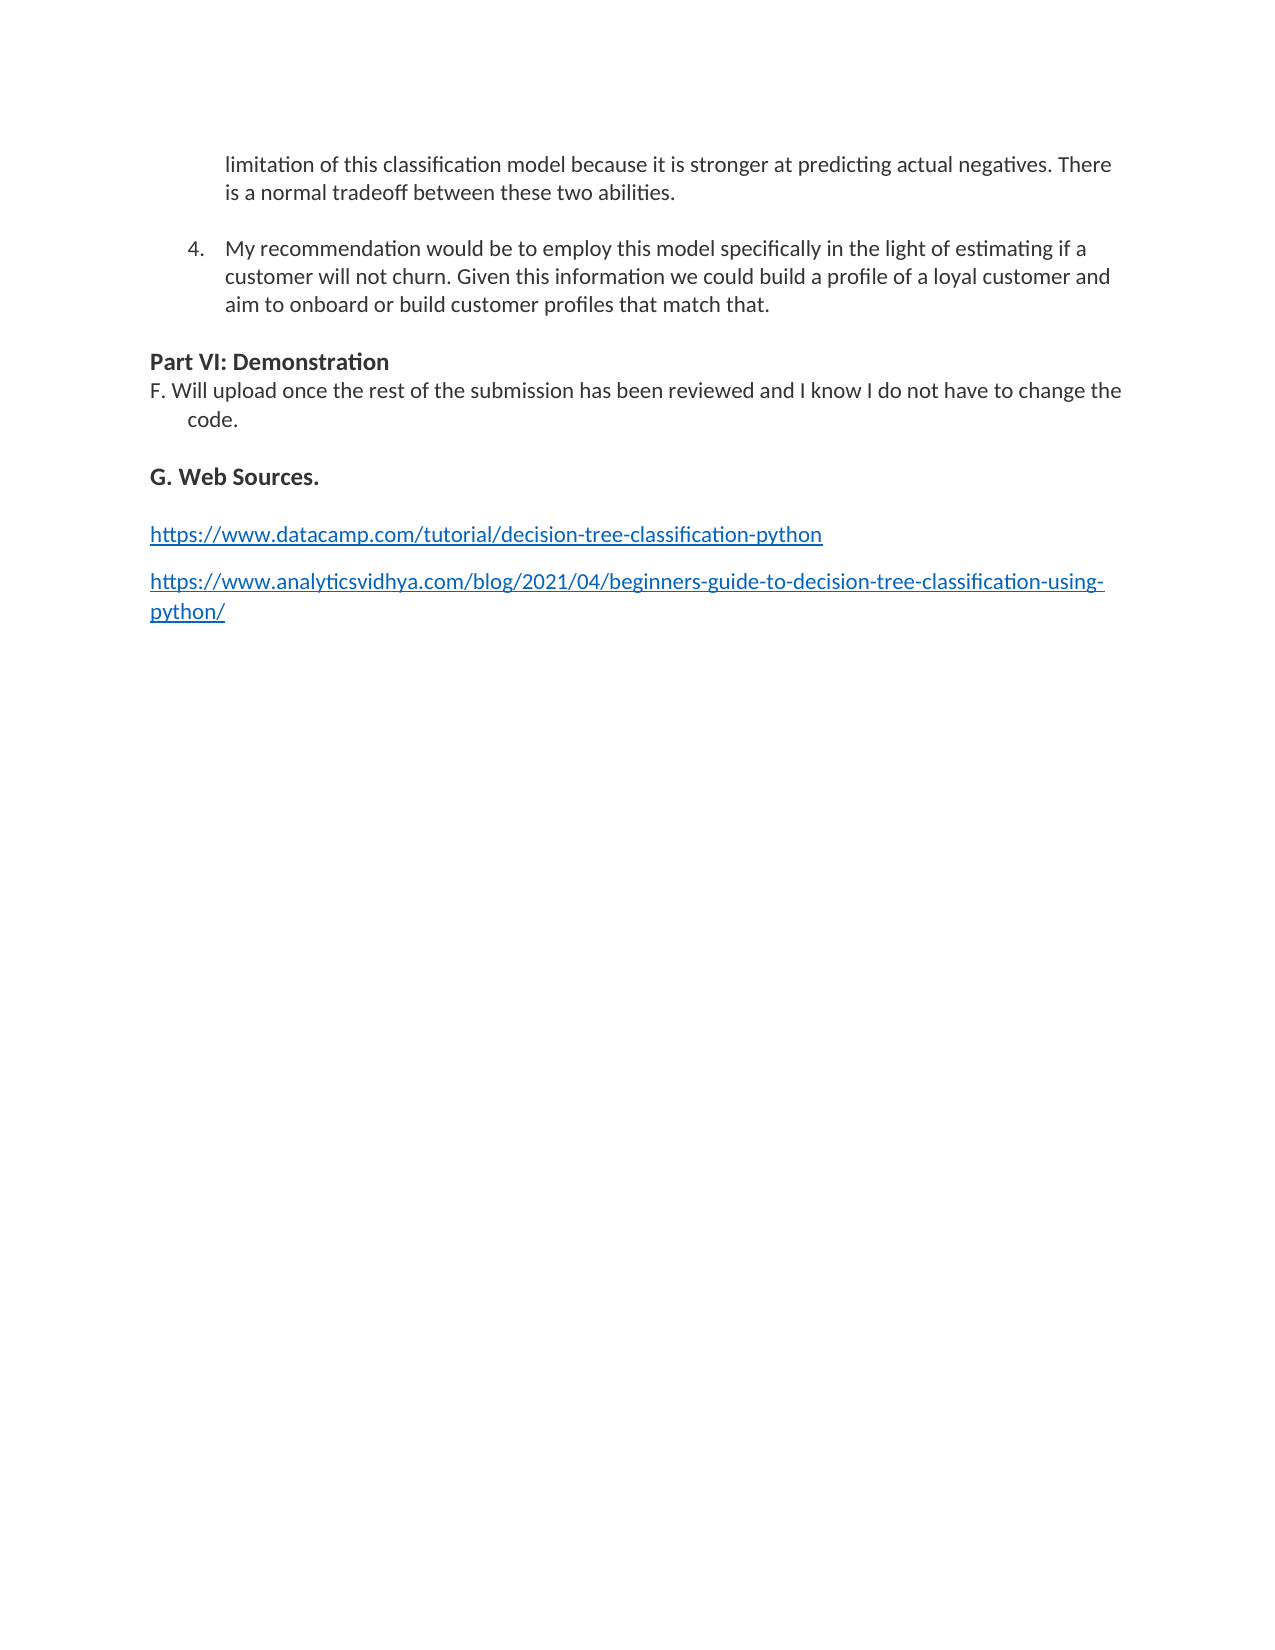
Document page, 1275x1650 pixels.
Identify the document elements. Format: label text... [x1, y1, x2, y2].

text Part VI: Demonstration [150, 346, 1125, 377]
text G. Web Sources. [150, 461, 1125, 492]
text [187, 150, 1125, 206]
text https://www.datacamp.com/tutorial/decision-tree-classification-python [150, 520, 1125, 548]
list My recommendation would be to employ this model specifically in the light of estimating if a customer will not churn. Given this information we could build a profile of a loyal customer and aim to onboard or build customer profiles that match that. [187, 234, 1125, 318]
text https://www.analyticsvidhya.com/blog/2021/04/beginners-guide-to-decision-tree-classification-using-python/ [150, 567, 1125, 625]
text F. Will upload once the rest of the submission has been reviewed and I know I do not have to change the code. [150, 377, 1125, 461]
